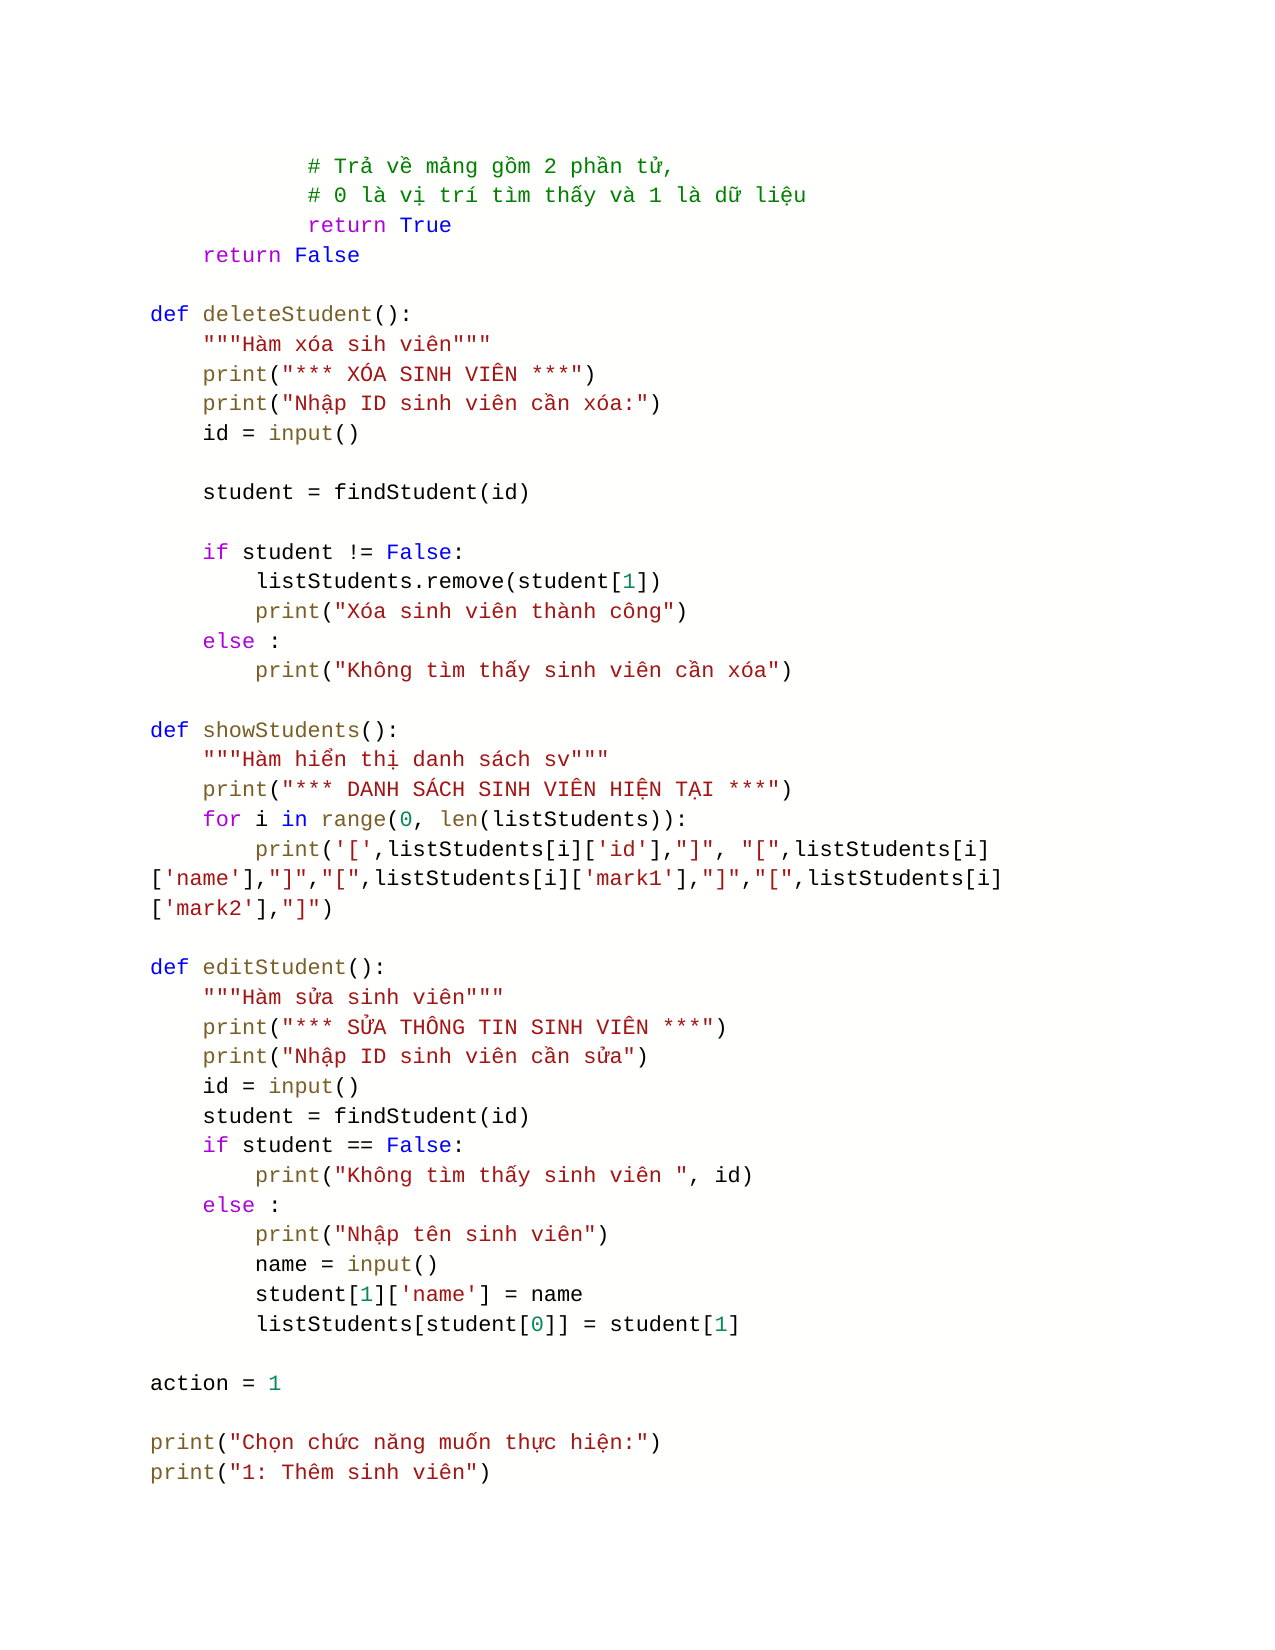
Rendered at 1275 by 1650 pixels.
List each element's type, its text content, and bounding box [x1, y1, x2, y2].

text print("Xóa sinh viên thành công") [150, 595, 1125, 625]
text # Trả về mảng gồm 2 phần tử, [150, 150, 1125, 180]
text def showStudents(): [150, 714, 1125, 744]
text if student != False: [150, 536, 1125, 566]
text listStudents[student[0]] = student[1] [150, 1308, 1125, 1337]
text """Hàm sửa sinh viên""" [150, 981, 1125, 1011]
text """Hàm hiển thị danh sách sv""" [150, 744, 1125, 773]
text print("*** SỬA THÔNG TIN SINH VIÊN ***") [150, 1011, 1125, 1041]
text for i in range(0, len(listStudents)): [150, 803, 1125, 833]
text name = input() [150, 1248, 1125, 1278]
text print("Nhập tên sinh viên") [150, 1219, 1125, 1248]
text id = input() [150, 1070, 1125, 1100]
text return True [150, 209, 1125, 239]
text print("Không tìm thấy sinh viên cần xóa") [150, 655, 1125, 684]
text print("Không tìm thấy sinh viên ", id) [150, 1159, 1125, 1189]
text print("1: Thêm sinh viên") [150, 1456, 1125, 1486]
text listStudents.remove(student[1]) [150, 566, 1125, 595]
text print("*** DANH SÁCH SINH VIÊN HIỆN TẠI ***") [150, 773, 1125, 803]
text student = findStudent(id) [150, 477, 1125, 506]
text def deleteStudent(): [150, 298, 1125, 328]
text # 0 là vị trí tìm thấy và 1 là dữ liệu [150, 180, 1125, 209]
text print("*** XÓA SINH VIÊN ***") [150, 358, 1125, 387]
text print("Nhập ID sinh viên cần sửa") [150, 1041, 1125, 1070]
text print('[',listStudents[i]['id'],"]", "[",listStudents[i]['name'],"]","[",listStudents[i]['mark1'],"]","[",listStudents[i]['mark2'],"]") [150, 833, 1125, 922]
text student = findStudent(id) [150, 1100, 1125, 1130]
text print("Chọn chức năng muốn thực hiện:") [150, 1427, 1125, 1456]
text else : [150, 625, 1125, 655]
text """Hàm xóa sih viên""" [150, 328, 1125, 358]
text id = input() [150, 417, 1125, 447]
text return False [150, 239, 1125, 269]
text student[1]['name'] = name [150, 1278, 1125, 1308]
text def editStudent(): [150, 952, 1125, 981]
text if student == False: [150, 1130, 1125, 1159]
text action = 1 [150, 1367, 1125, 1397]
text print("Nhập ID sinh viên cần xóa:") [150, 387, 1125, 417]
text else : [150, 1189, 1125, 1219]
